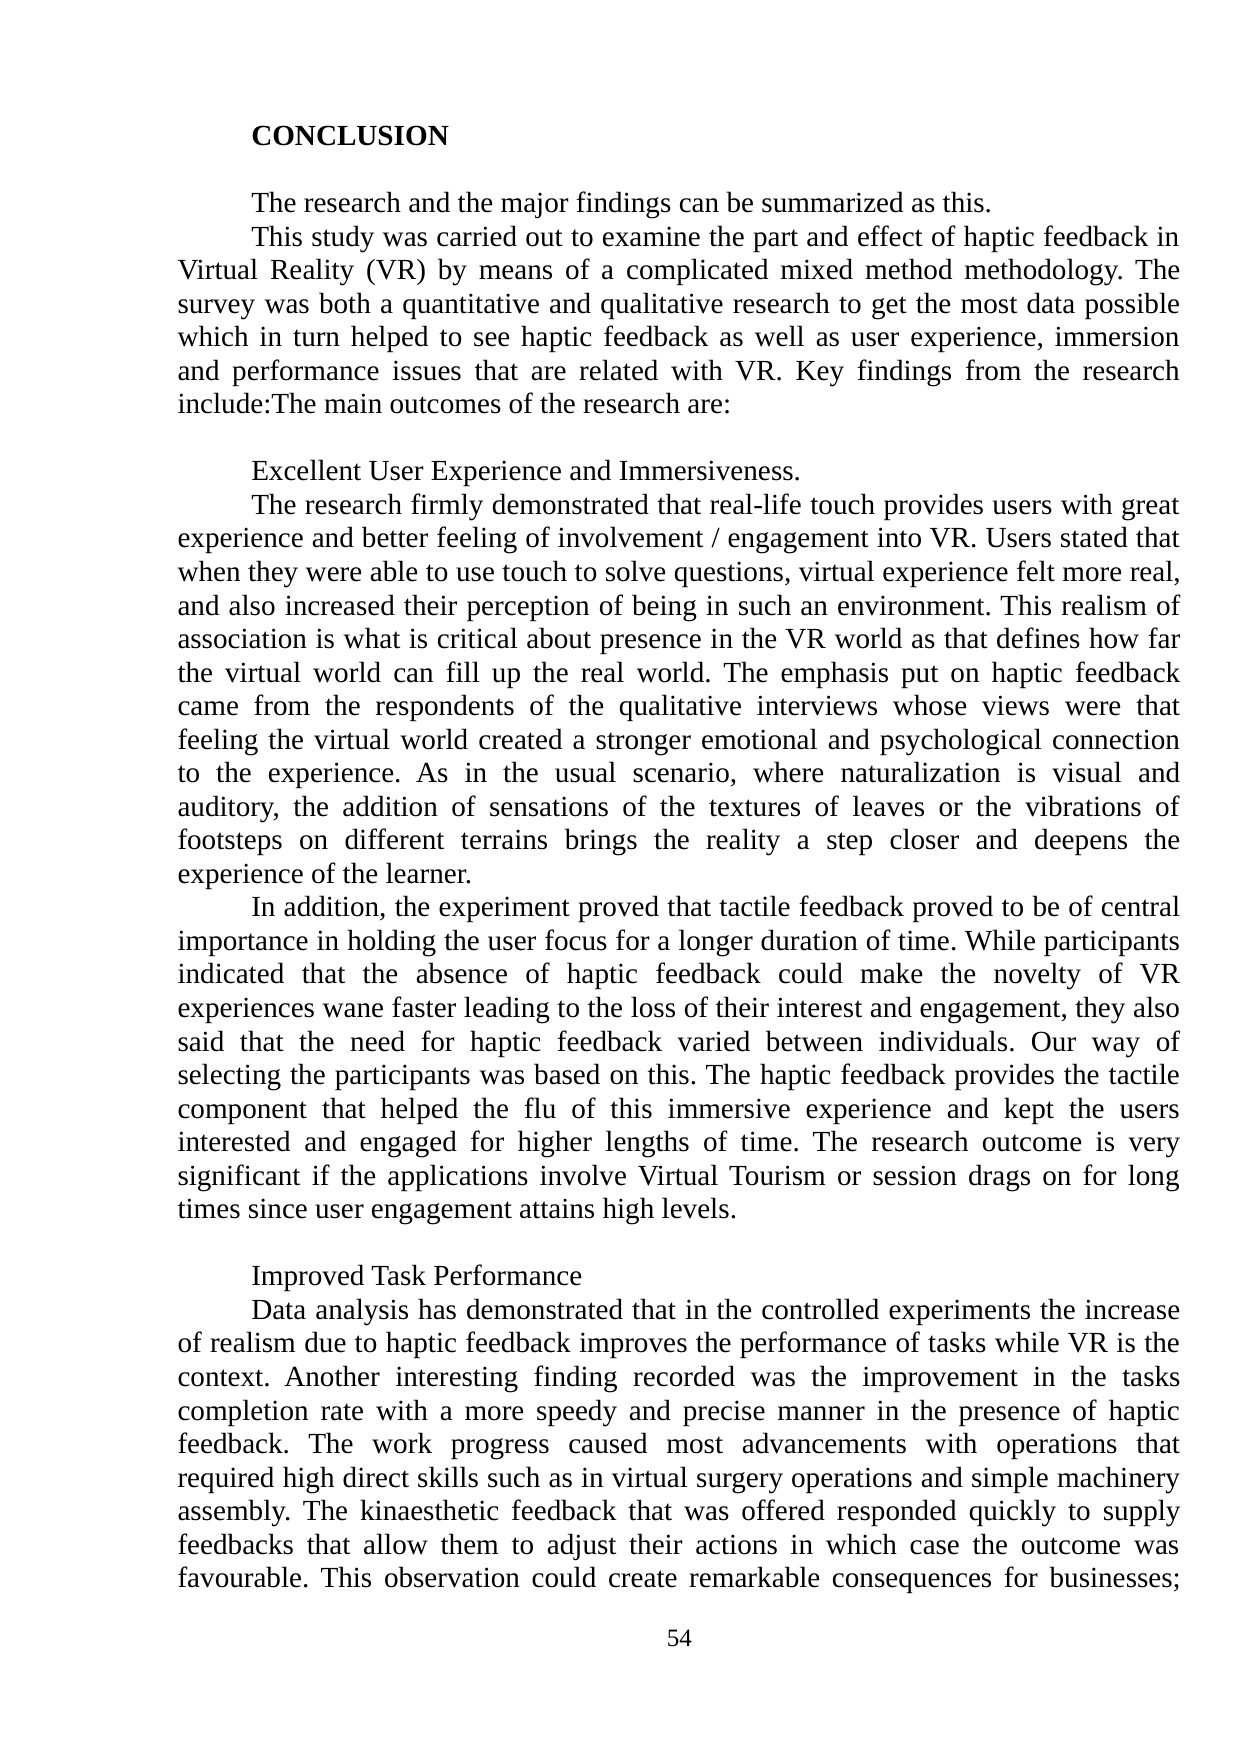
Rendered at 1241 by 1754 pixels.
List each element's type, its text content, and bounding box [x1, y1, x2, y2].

text The research firmly demonstrated that real-life touch provides users with great experience and better feeling of involvement / engagement into VR. Users stated that when they were able to use touch to solve questions, virtual experience felt more real, and also increased their perception of being in such an environment. This realism of association is what is critical about presence in the VR world as that defines how far the virtual world can fill up the real world. The emphasis put on haptic feedback came from the respondents of the qualitative interviews whose views were that feeling the virtual world created a stronger emotional and psychological connection to the experience. As in the usual scenario, where naturalization is visual and auditory, the addition of sensations of the textures of leaves or the vibrations of footsteps on different terrains brings the reality a step closer and deepens the experience of the learner. [177, 487, 1181, 889]
text Excellent User Experience and Immersiveness. [177, 453, 1181, 487]
text Improved Task Performance [177, 1258, 1181, 1292]
text This study was carried out to examine the part and effect of haptic feedback in Virtual Reality (VR) by means of a complicated mixed method methodology. The survey was both a quantitative and qualitative research to get the most data possible which in turn helped to see haptic feedback as well as user experience, immersion and performance issues that are related with VR. Key findings from the research include:The main outcomes of the research are: [177, 219, 1181, 420]
text The research and the major findings can be summarized as this. [177, 185, 1181, 219]
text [177, 1292, 1181, 1594]
text In addition, the experiment proved that tactile feedback proved to be of central importance in holding the user focus for a longer duration of time. While participants indicated that the absence of haptic feedback could make the novelty of VR experiences wane faster leading to the loss of their interest and engagement, they also said that the need for haptic feedback varied between individuals. Our way of selecting the participants was based on this. The haptic feedback provides the tactile component that helped the flu of this immersive experience and kept the users interested and engaged for higher lengths of time. The research outcome is very significant if the applications involve Virtual Tourism or session drags on for long times since user engagement attains high levels. [177, 889, 1181, 1225]
subtitle CONCLUSION [177, 118, 1181, 152]
